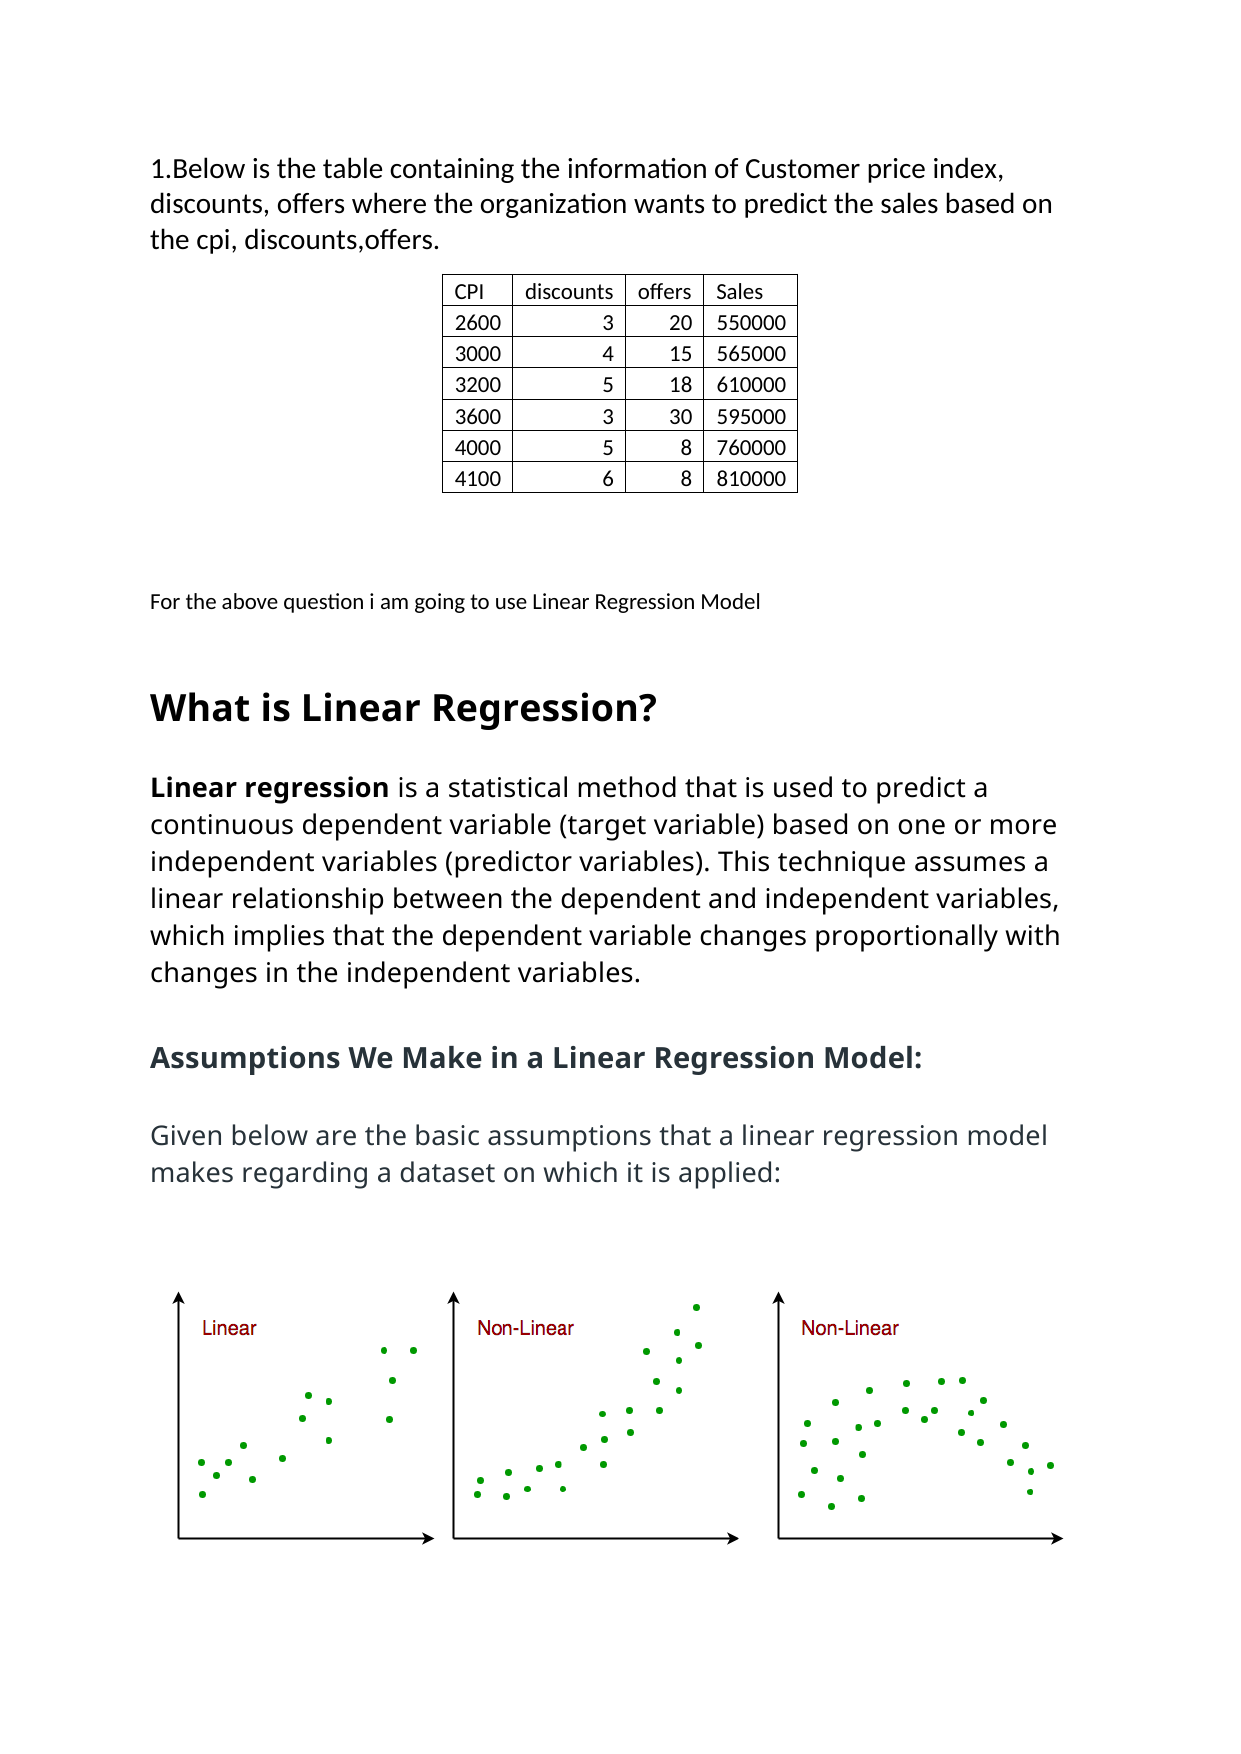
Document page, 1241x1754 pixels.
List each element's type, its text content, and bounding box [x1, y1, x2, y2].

table_cell 3 [513, 306, 625, 336]
subtitle Assumptions We Make in a Linear Regression Model: [150, 1037, 1090, 1077]
table_cell 610000 [704, 368, 797, 398]
table_header offers [626, 275, 703, 305]
table_cell 3000 [443, 337, 512, 367]
text What is Linear Regression? [150, 681, 1090, 732]
table_cell 595000 [704, 400, 797, 430]
picture [150, 1264, 1091, 1566]
text Given below are the basic assumptions that a linear regression model makes regarding a dataset on which it is applied: [150, 1117, 1090, 1190]
table_cell 4000 [443, 431, 512, 461]
table_cell 5 [513, 368, 625, 398]
table_cell 8 [626, 431, 703, 461]
table_cell 3600 [443, 400, 512, 430]
table_cell 15 [626, 337, 703, 367]
table_cell 565000 [704, 337, 797, 367]
table_cell 550000 [704, 306, 797, 336]
table_cell 2600 [443, 306, 512, 336]
table_header CPI [443, 275, 512, 305]
table_cell 760000 [704, 431, 797, 461]
table_cell 18 [626, 368, 703, 398]
table_cell 3200 [443, 368, 512, 398]
table_header Sales [704, 275, 797, 305]
text 1.Below is the table containing the information of Customer price index, discounts, offers where the organization wants to predict the sales based on the cpi, discounts,offers. [150, 150, 1090, 257]
table_cell 4 [513, 337, 625, 367]
table_header discounts [513, 275, 625, 305]
table_cell 30 [626, 400, 703, 430]
text Linear regression is a statistical method that is used to predict a continuous dependent variable (target variable) based on one or more independent variables (predictor variables). This technique assumes a linear relationship between the dependent and independent variables, which implies that the dependent variable changes proportionally with changes in the independent variables. [150, 769, 1090, 990]
table_cell 5 [513, 431, 625, 461]
table_cell 810000 [704, 462, 797, 492]
table_cell 8 [626, 462, 703, 492]
table_cell 4100 [443, 462, 512, 492]
text For the above question i am going to use Linear Regression Model [150, 587, 1090, 615]
table_cell 6 [513, 462, 625, 492]
table_cell 3 [513, 400, 625, 430]
table_cell 20 [626, 306, 703, 336]
